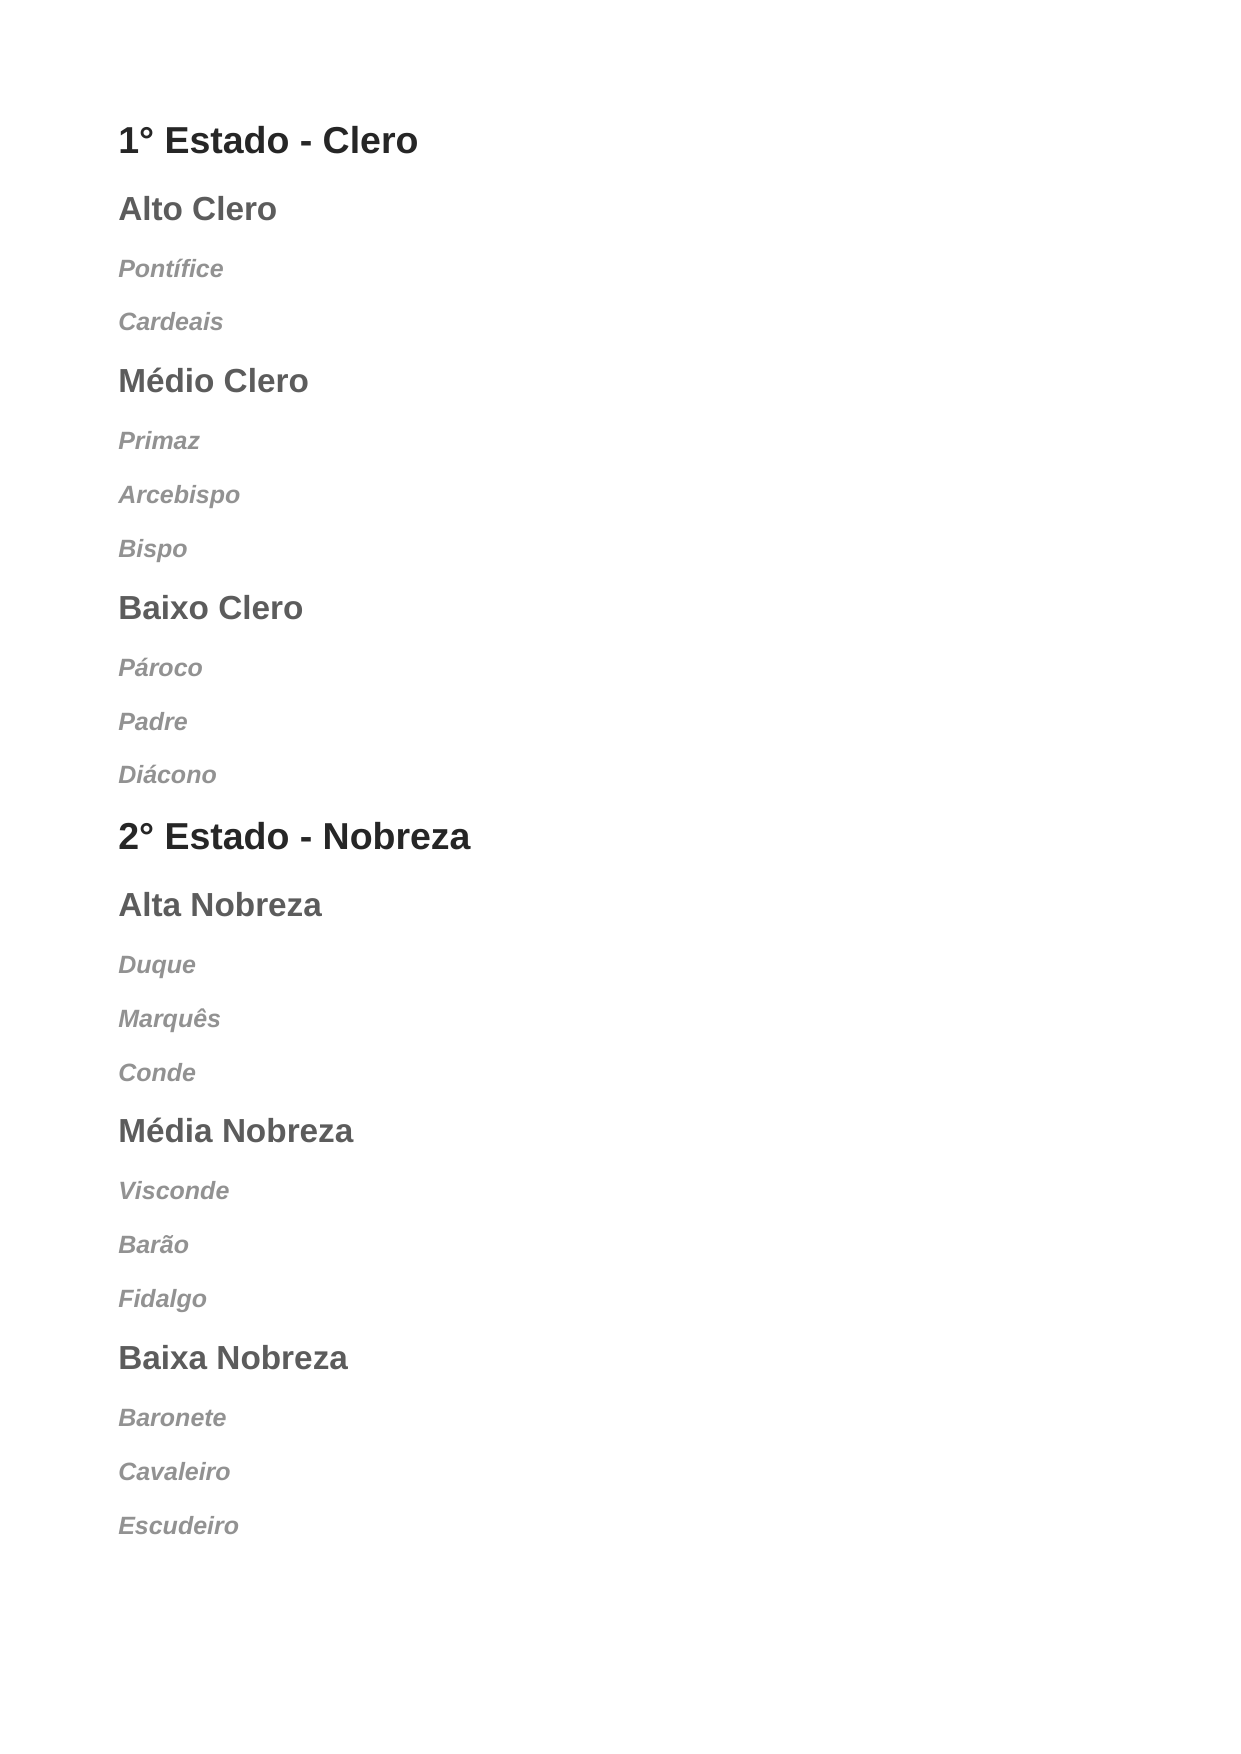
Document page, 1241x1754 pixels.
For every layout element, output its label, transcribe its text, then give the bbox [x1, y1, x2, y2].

subtitle Conde [118, 1057, 1122, 1086]
subtitle Pároco [118, 653, 1122, 682]
subtitle Cardeais [118, 307, 1122, 336]
subtitle Duque [118, 950, 1122, 978]
subtitle Marquês [118, 1004, 1122, 1032]
subtitle Alta Nobreza [118, 885, 1122, 923]
subtitle Alto Clero [118, 188, 1122, 227]
subtitle Média Nobreza [118, 1111, 1122, 1150]
subtitle Escudeiro [118, 1511, 1122, 1539]
subtitle Padre [118, 707, 1122, 735]
subtitle Visconde [118, 1176, 1122, 1205]
subtitle Primaz [118, 426, 1122, 455]
subtitle Cavaleiro [118, 1457, 1122, 1486]
subtitle Bispo [118, 534, 1122, 563]
subtitle 2° Estado - Nobreza [118, 814, 1122, 857]
subtitle Médio Clero [118, 361, 1122, 400]
subtitle Baixo Clero [118, 588, 1122, 626]
subtitle Diácono [118, 761, 1122, 789]
subtitle Pontífice [118, 253, 1122, 282]
subtitle Barão [118, 1230, 1122, 1259]
subtitle Arcebispo [118, 480, 1122, 509]
subtitle Fidalgo [118, 1284, 1122, 1313]
subtitle Baixa Nobreza [118, 1338, 1122, 1376]
subtitle Baronete [118, 1403, 1122, 1432]
subtitle 1° Estado - Clero [118, 118, 1122, 161]
